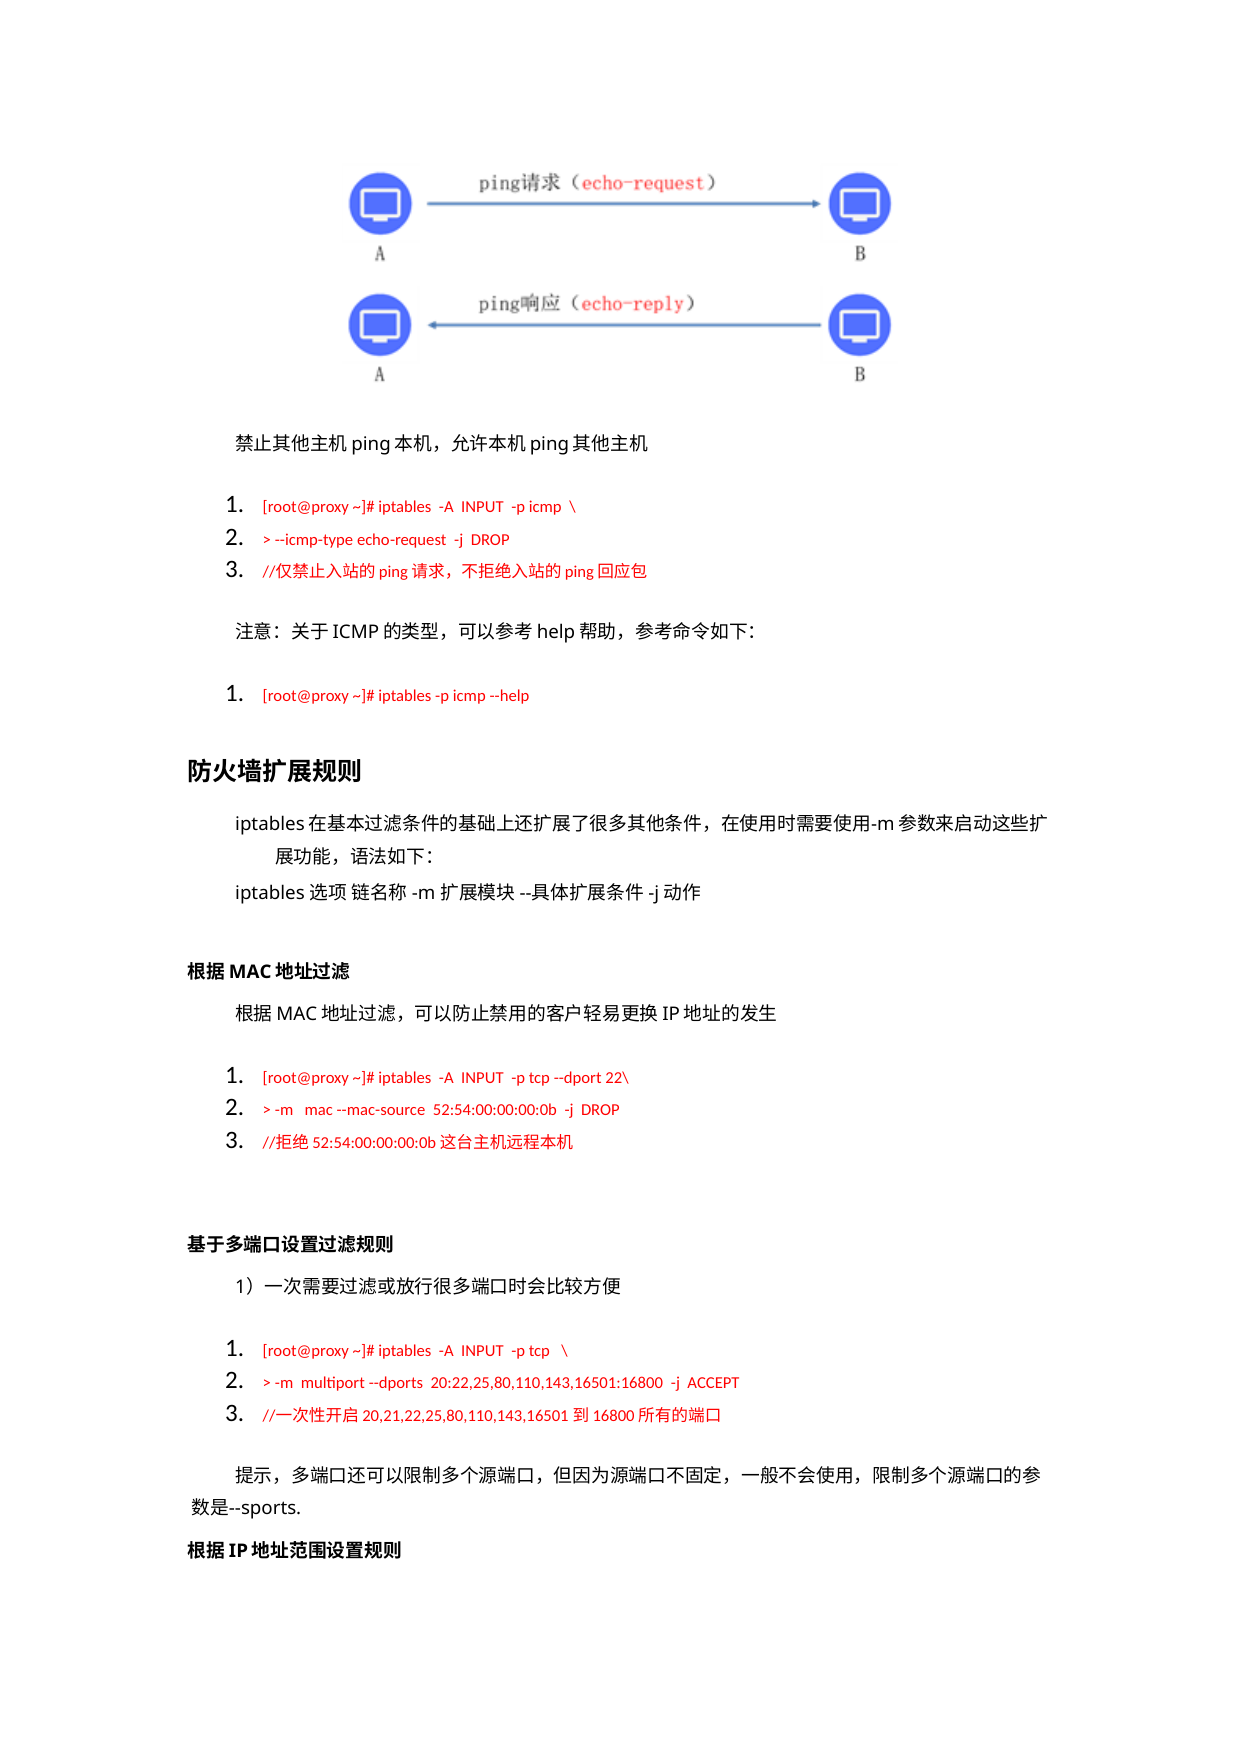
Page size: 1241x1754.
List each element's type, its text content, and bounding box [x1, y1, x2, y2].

list [root@proxy ~]# iptables -p icmp --help [225, 676, 1053, 708]
text 基于多端口设置过滤规则 [187, 1227, 1053, 1259]
list > --icmp-type echo-request -j DROP [225, 520, 1053, 552]
list //拒绝52:54:00:00:00:0b这台主机远程本机 [225, 1123, 1053, 1155]
picture [342, 162, 899, 397]
list > -m mac --mac-source 52:54:00:00:00:0b -j DROP [225, 1090, 1053, 1123]
list [root@proxy ~]# iptables -A INPUT -p tcp --dport 22\ [225, 1058, 1053, 1090]
subtitle 防火墙扩展规则 [187, 737, 1053, 802]
text iptables 选项 链名称 -m 扩展模块 --具体扩展条件 -j 动作 [191, 875, 1049, 907]
list [root@proxy ~]# iptables -A INPUT -p icmp \ [225, 487, 1053, 520]
text 根据IP地址范围设置规则 [187, 1533, 1053, 1565]
text 1）一次需要过滤或放行很多端口时会比较方便 [191, 1269, 1049, 1302]
text 提示，多端口还可以限制多个源端口，但因为源端口不固定，一般不会使用，限制多个源端口的参数是--sports. [191, 1458, 1049, 1523]
text 注意：关于ICMP的类型，可以参考help帮助，参考命令如下： [191, 614, 1049, 647]
list [root@proxy ~]# iptables -A INPUT -p tcp \ [225, 1331, 1053, 1364]
list //仅禁止入站的ping请求，不拒绝入站的ping回应包 [225, 552, 1053, 585]
text 根据MAC地址过滤 [187, 954, 1053, 986]
text 根据MAC地址过滤，可以防止禁用的客户轻易更换IP地址的发生 [191, 996, 1049, 1029]
text 禁止其他主机ping本机，允许本机ping其他主机 [191, 426, 1049, 458]
list //一次性开启20,21,22,25,80,110,143,16501到16800所有的端口 [225, 1396, 1053, 1429]
text iptables在基本过滤条件的基础上还扩展了很多其他条件，在使用时需要使用-m参数来启动这些扩 展功能，语法如下： [191, 806, 1049, 871]
list > -m multiport --dports 20:22,25,80,110,143,16501:16800 -j ACCEPT [225, 1364, 1053, 1396]
